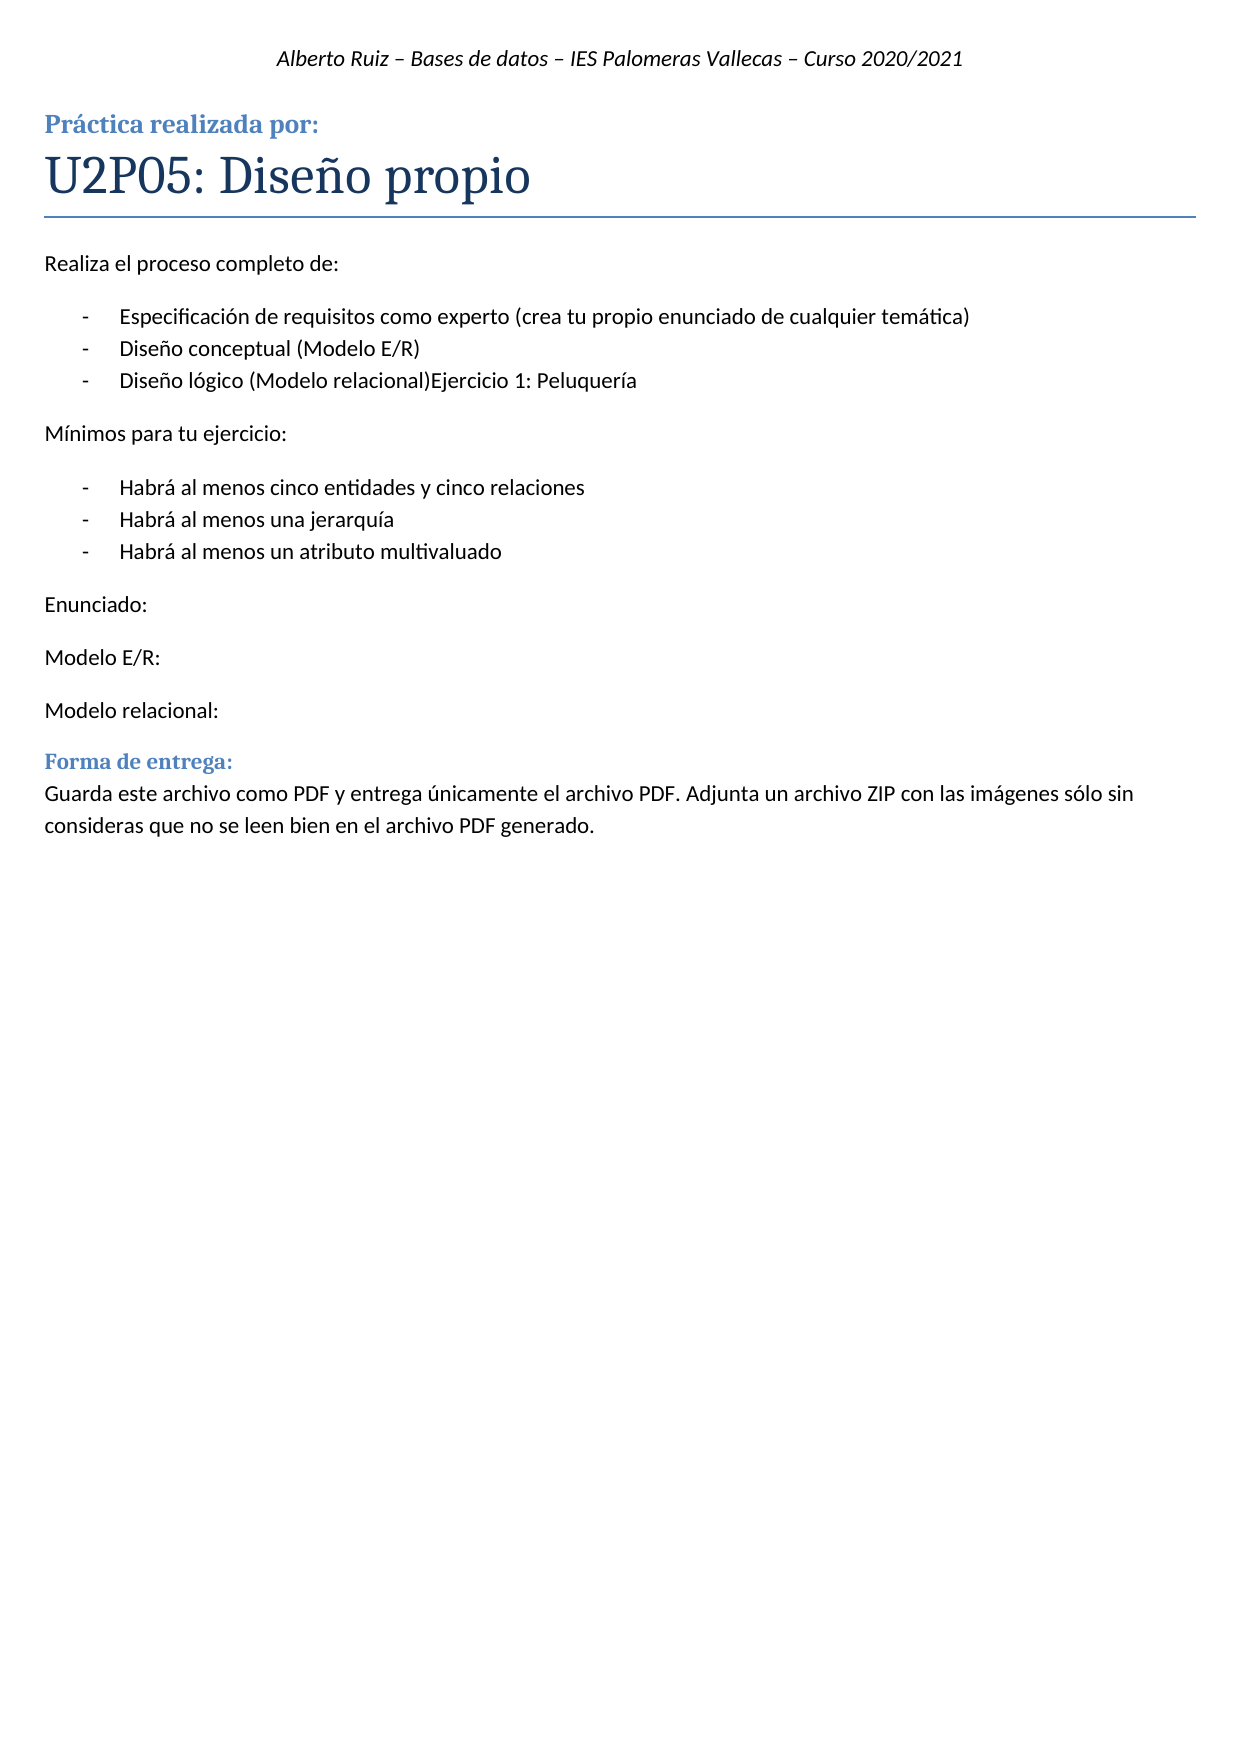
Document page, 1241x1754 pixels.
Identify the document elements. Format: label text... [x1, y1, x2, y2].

subtitle Práctica realizada por: [44, 109, 1196, 141]
text Modelo E/R: [44, 643, 1196, 671]
list Especificación de requisitos como experto (crea tu propio enunciado de cualquier temática) [82, 302, 1196, 330]
title U2P05: Diseño propio [44, 145, 1196, 216]
list Habrá al menos una jerarquía [82, 505, 1196, 533]
list Habrá al menos un atributo multivaluado [82, 537, 1196, 565]
list Diseño conceptual (Modelo E/R) [82, 334, 1196, 362]
text Modelo relacional: [44, 696, 1196, 724]
list Habrá al menos cinco entidades y cinco relaciones [82, 473, 1196, 501]
text Guarda este archivo como PDF y entrega únicamente el archivo PDF. Adjunta un archivo ZIP con las imágenes sólo sin consideras que no se leen bien en el archivo PDF generado. [44, 779, 1196, 839]
list Diseño lógico (Modelo relacional)Ejercicio 1: Peluquería [82, 367, 1196, 394]
text Enunciado: [44, 590, 1196, 618]
subtitle Forma de entrega: [44, 749, 1196, 775]
text Mínimos para tu ejercicio: [44, 419, 1196, 448]
text Realiza el proceso completo de: [44, 249, 1196, 277]
